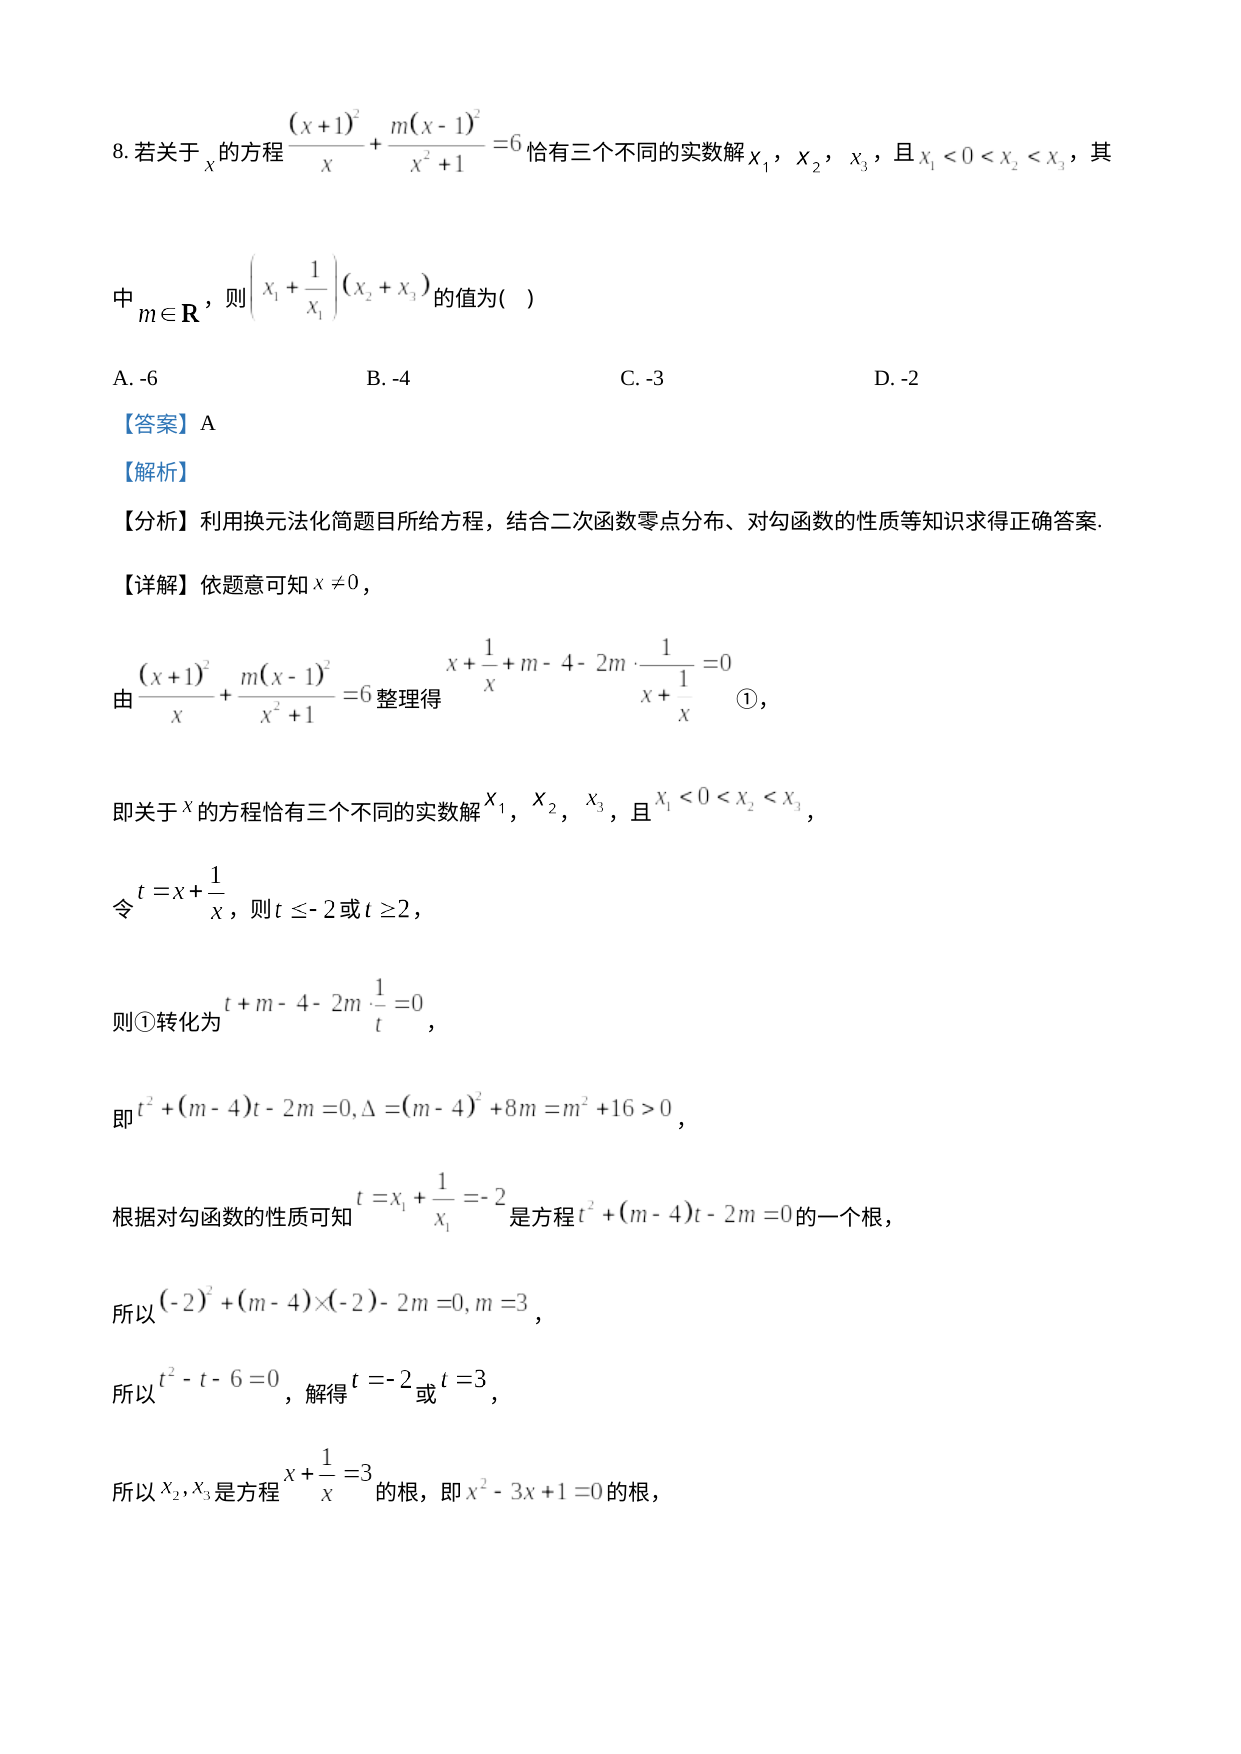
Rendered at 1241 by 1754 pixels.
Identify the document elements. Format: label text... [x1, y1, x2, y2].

text 【答案】A [112, 407, 1128, 439]
text 即关于的方程恰有三个不同的实数解，，，且， [112, 778, 1128, 843]
text 所以，解得或， [112, 1361, 1128, 1426]
text 即， [112, 1086, 1128, 1151]
text 所以， [112, 1280, 1128, 1345]
text 令，则或， [112, 859, 1128, 957]
text A. -6 B. -4 C. -3 D. -2 [112, 361, 1128, 394]
text 则①转化为， [112, 972, 1128, 1070]
text 【分析】利用换元法化简题目所给方程，结合二次函数零点分布、对勾函数的性质等知识求得正确答案. [112, 503, 1128, 536]
text 8. 若关于的方程恰有三个不同的实数解，，，且，其中，则的值为( ) [112, 102, 1128, 346]
text 根据对勾函数的性质可知是方程的一个根， [112, 1167, 1128, 1264]
text 所以是方程的根，即的根， [112, 1442, 1128, 1539]
text 由整理得①， [112, 632, 1128, 762]
text 【解析】 [112, 455, 1128, 487]
text 【详解】依题意可知， [112, 552, 1128, 617]
